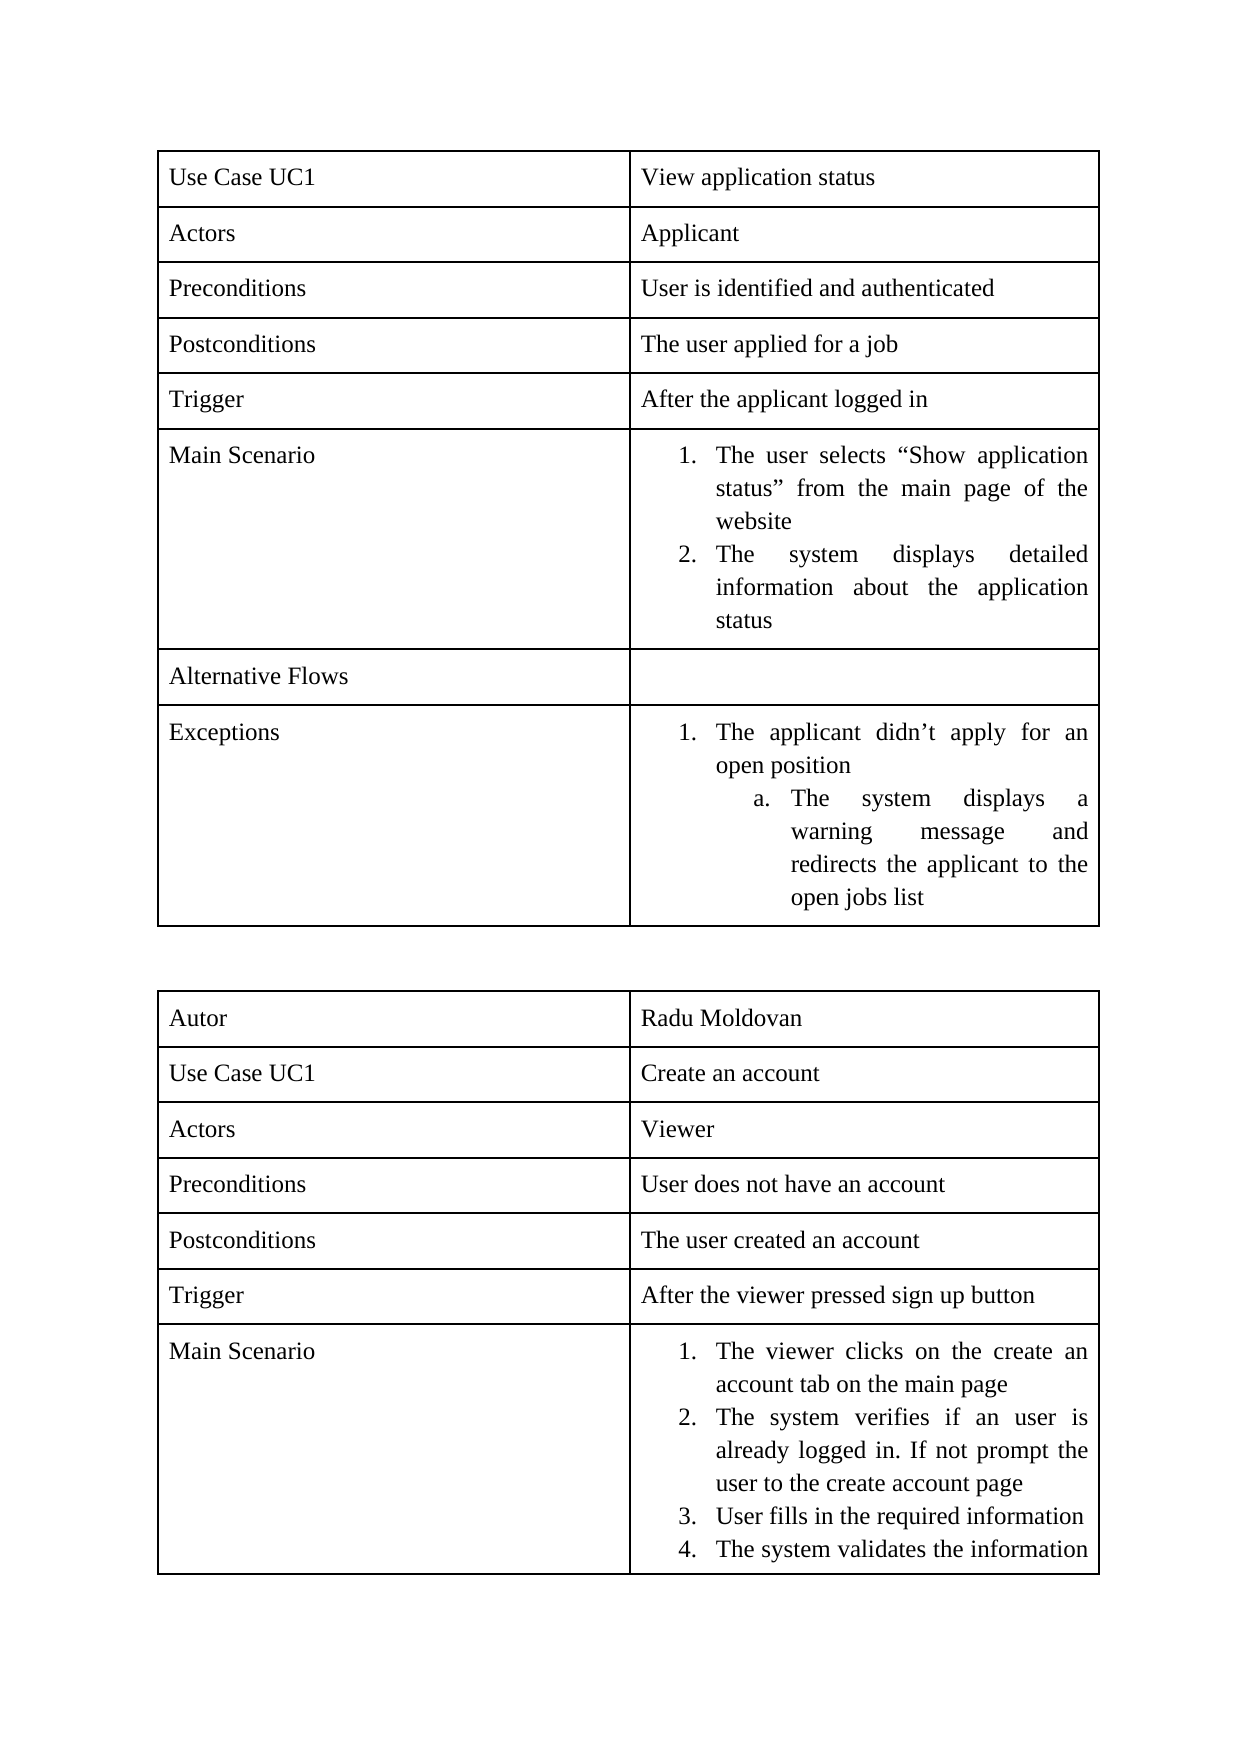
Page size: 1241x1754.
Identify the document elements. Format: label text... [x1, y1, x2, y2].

table_cell Main Scenario [159, 1325, 629, 1573]
table_cell The user created an account [631, 1214, 1098, 1268]
table_cell After the applicant logged in [631, 374, 1098, 428]
table_cell User is identified and authenticated [631, 263, 1098, 317]
table_cell Postconditions [159, 1214, 629, 1268]
table_cell View application status [631, 152, 1098, 206]
table_cell The user selects “Show application status” from the main page of the website The system displays detailed information about the application status [631, 430, 1098, 648]
table_cell Create an account [631, 1048, 1098, 1101]
table_cell Trigger [159, 1270, 629, 1323]
table_cell [631, 650, 1098, 704]
table_cell Main Scenario [159, 430, 629, 648]
table_cell Viewer [631, 1103, 1098, 1157]
table_cell Preconditions [159, 263, 629, 317]
table_cell Alternative Flows [159, 650, 629, 704]
table_cell Use Case UC1 [159, 1048, 629, 1101]
table_cell Use Case UC1 [159, 152, 629, 206]
table_cell Applicant [631, 208, 1098, 261]
table_cell Exceptions [159, 706, 629, 925]
table_cell Postconditions [159, 319, 629, 372]
table_cell Trigger [159, 374, 629, 428]
table_cell User does not have an account [631, 1159, 1098, 1212]
table_cell The user applied for a job [631, 319, 1098, 372]
table_cell Preconditions [159, 1159, 629, 1212]
table_header Autor [159, 992, 629, 1046]
table_cell Actors [159, 208, 629, 261]
table_cell Actors [159, 1103, 629, 1157]
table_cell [631, 1325, 1098, 1573]
table_header Radu Moldovan [631, 992, 1098, 1046]
table_cell The applicant didn’t apply for an open position The system displays a warning message and redirects the applicant to the open jobs list [631, 706, 1098, 925]
table_cell After the viewer pressed sign up button [631, 1270, 1098, 1323]
